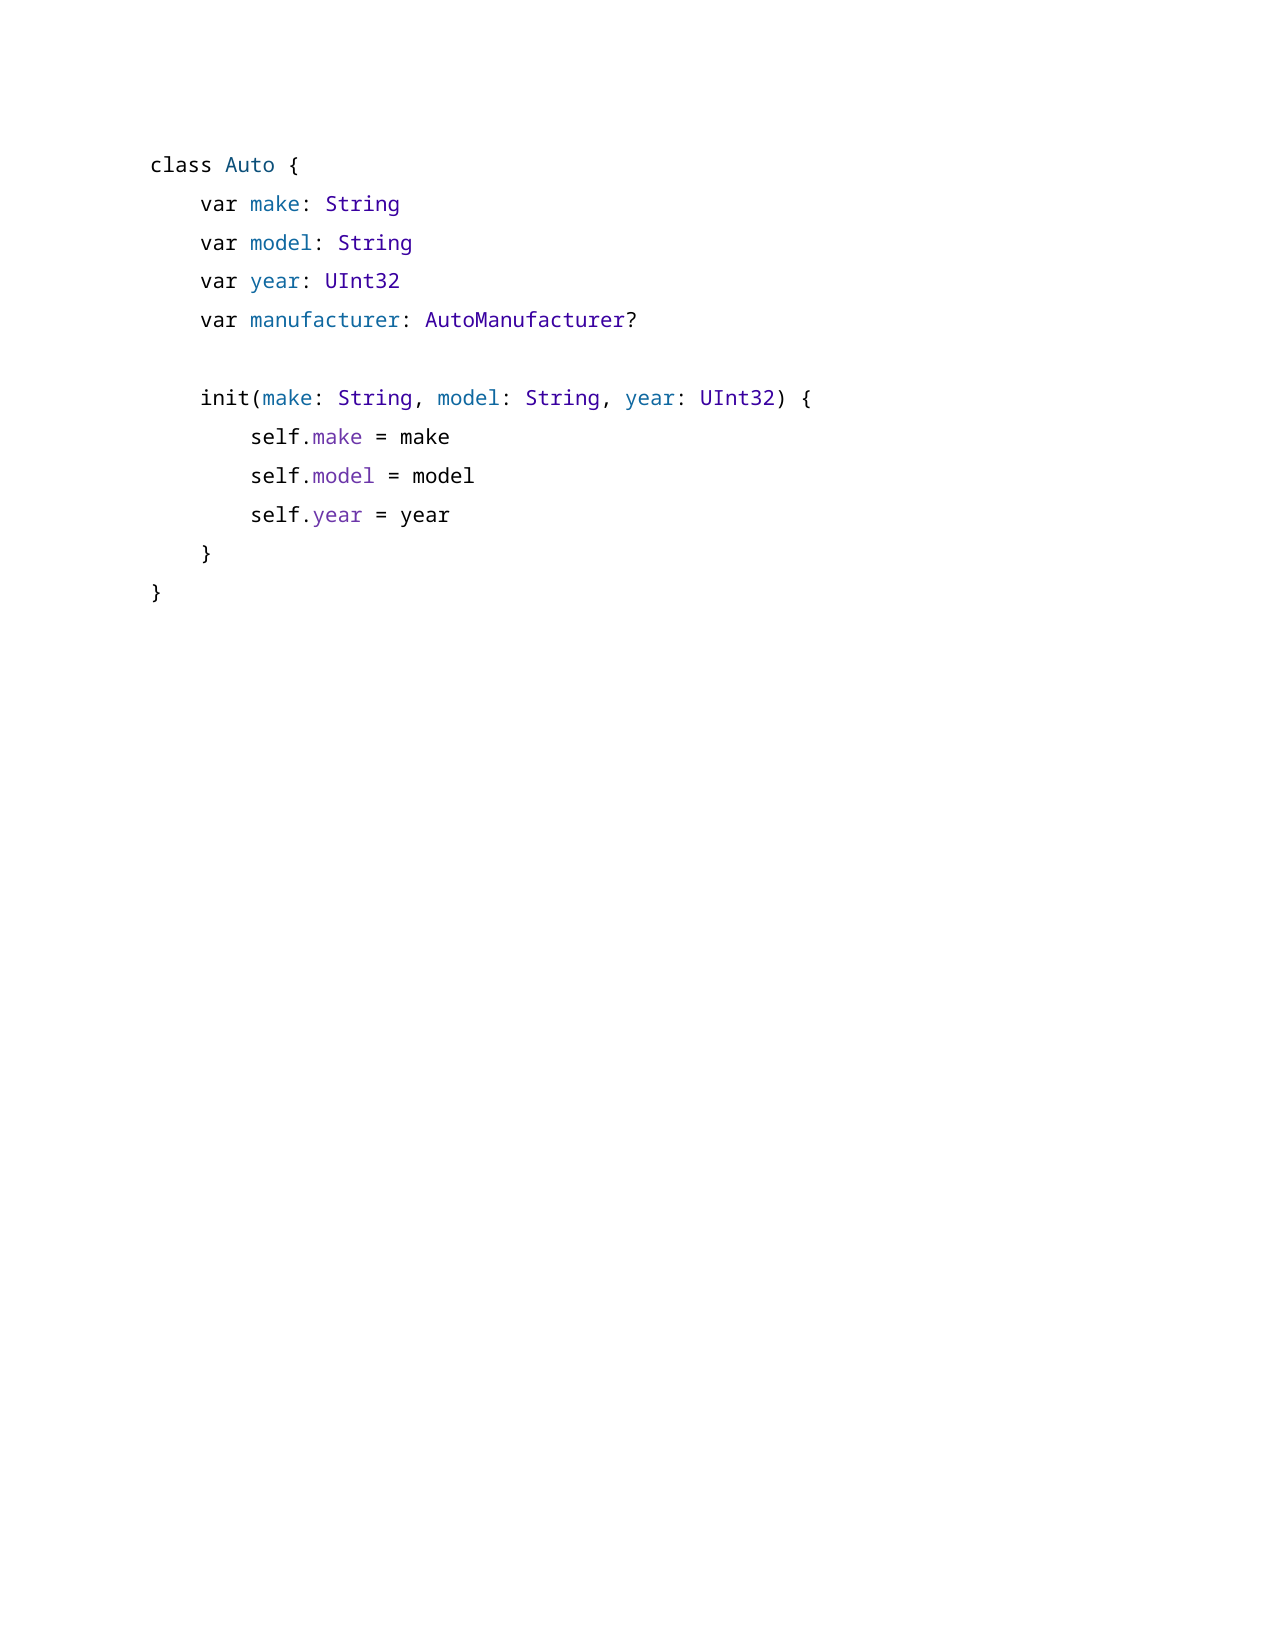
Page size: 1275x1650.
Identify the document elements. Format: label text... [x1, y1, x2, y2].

text var make: String [150, 189, 1125, 217]
text } [150, 538, 1125, 567]
text var year: UInt32 [150, 267, 1125, 295]
text init(make: String, model: String, year: UInt32) { [150, 383, 1125, 412]
text class Auto { [150, 150, 1125, 178]
text self.model = model [150, 461, 1125, 489]
text var model: String [150, 228, 1125, 256]
text self.year = year [150, 500, 1125, 528]
text self.make = make [150, 422, 1125, 450]
text var manufacturer: AutoManufacturer? [150, 305, 1125, 334]
text } [150, 577, 1125, 606]
